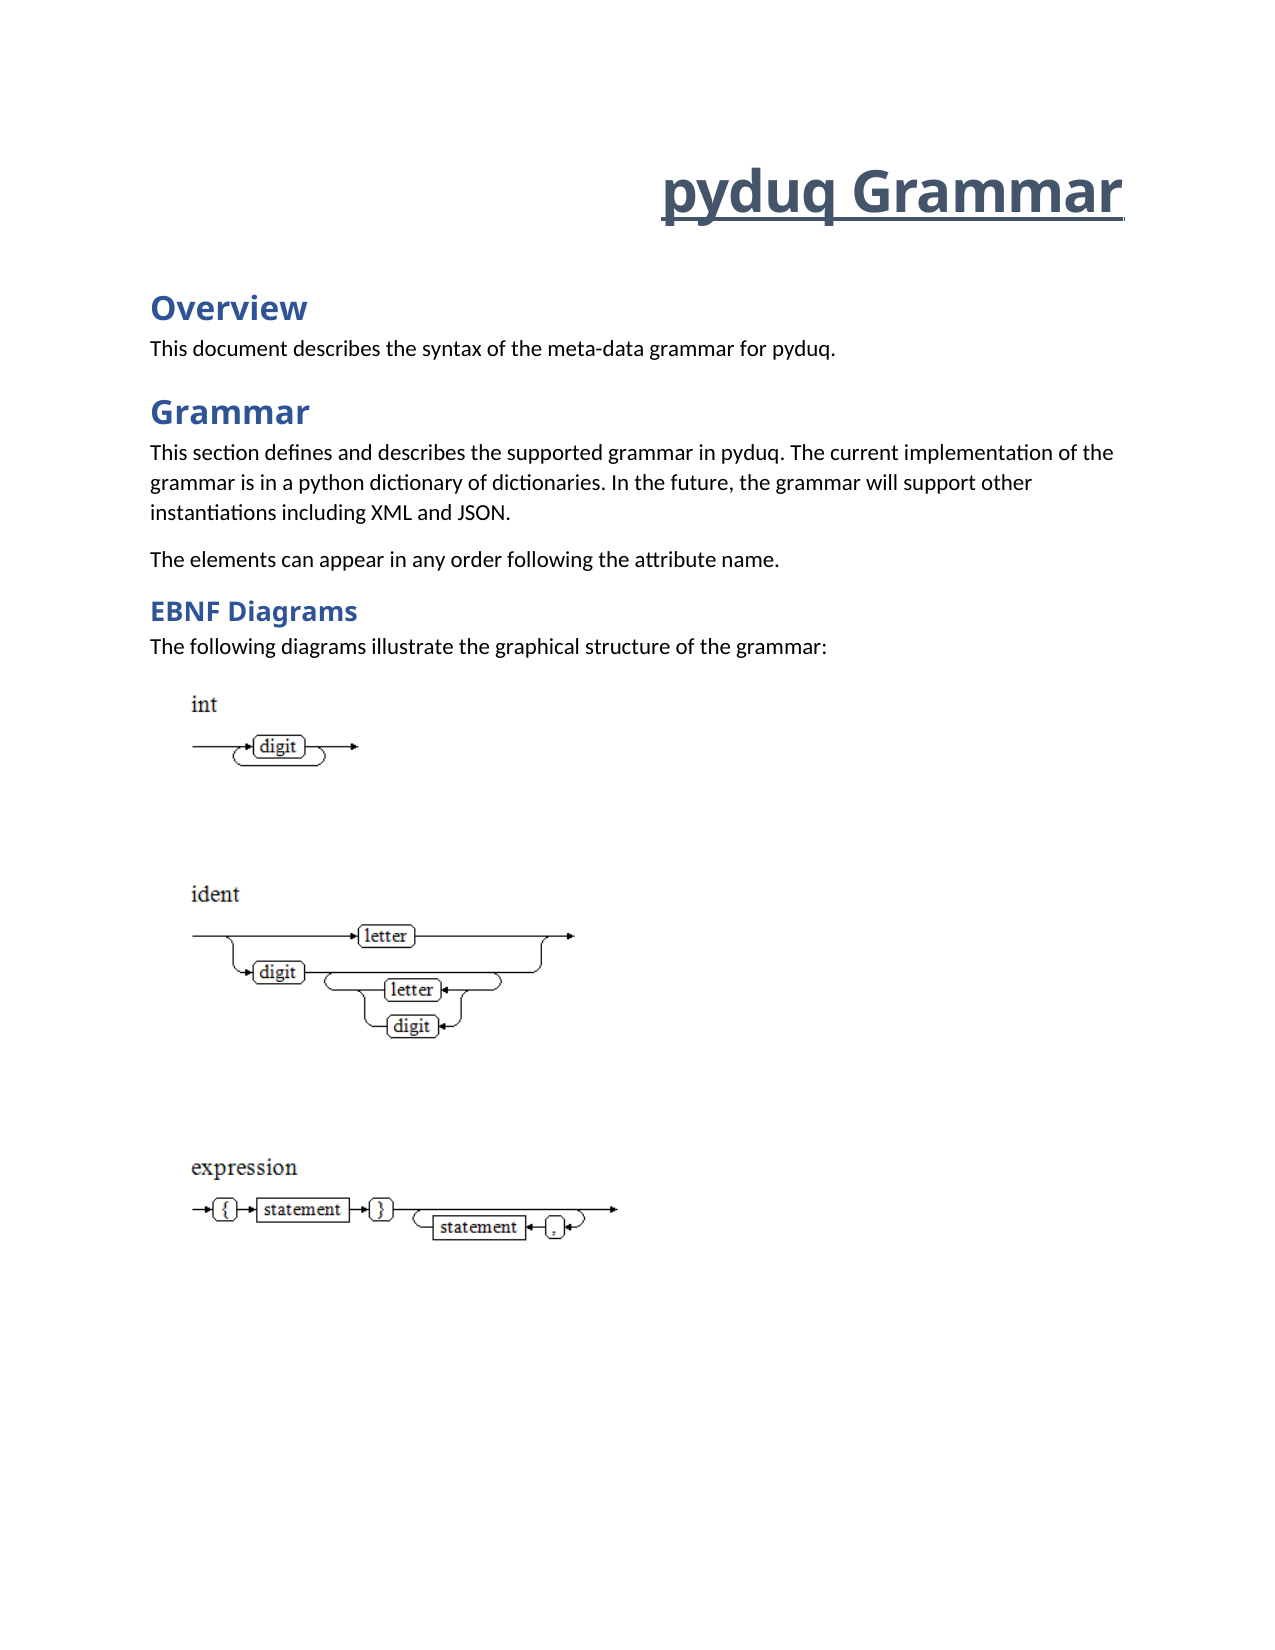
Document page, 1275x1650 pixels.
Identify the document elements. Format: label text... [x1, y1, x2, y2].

picture [150, 1141, 684, 1277]
title pyduq Grammar [150, 150, 1125, 229]
subtitle Grammar [150, 389, 1125, 434]
text The elements can appear in any order following the attribute name. [150, 545, 1125, 573]
text This section defines and describes the supported grammar in pyduq. The current implementation of the grammar is in a python dictionary of dictionaries. In the future, the grammar will support other instantiations including XML and JSON. [150, 438, 1125, 526]
text The following diagrams illustrate the graphical structure of the grammar: [150, 632, 1125, 660]
text This document describes the syntax of the meta-data grammar for pyduq. [150, 334, 1125, 362]
picture [150, 868, 641, 1076]
picture [150, 678, 424, 803]
subtitle EBNF Diagrams [150, 592, 1125, 629]
subtitle Overview [150, 285, 1125, 330]
